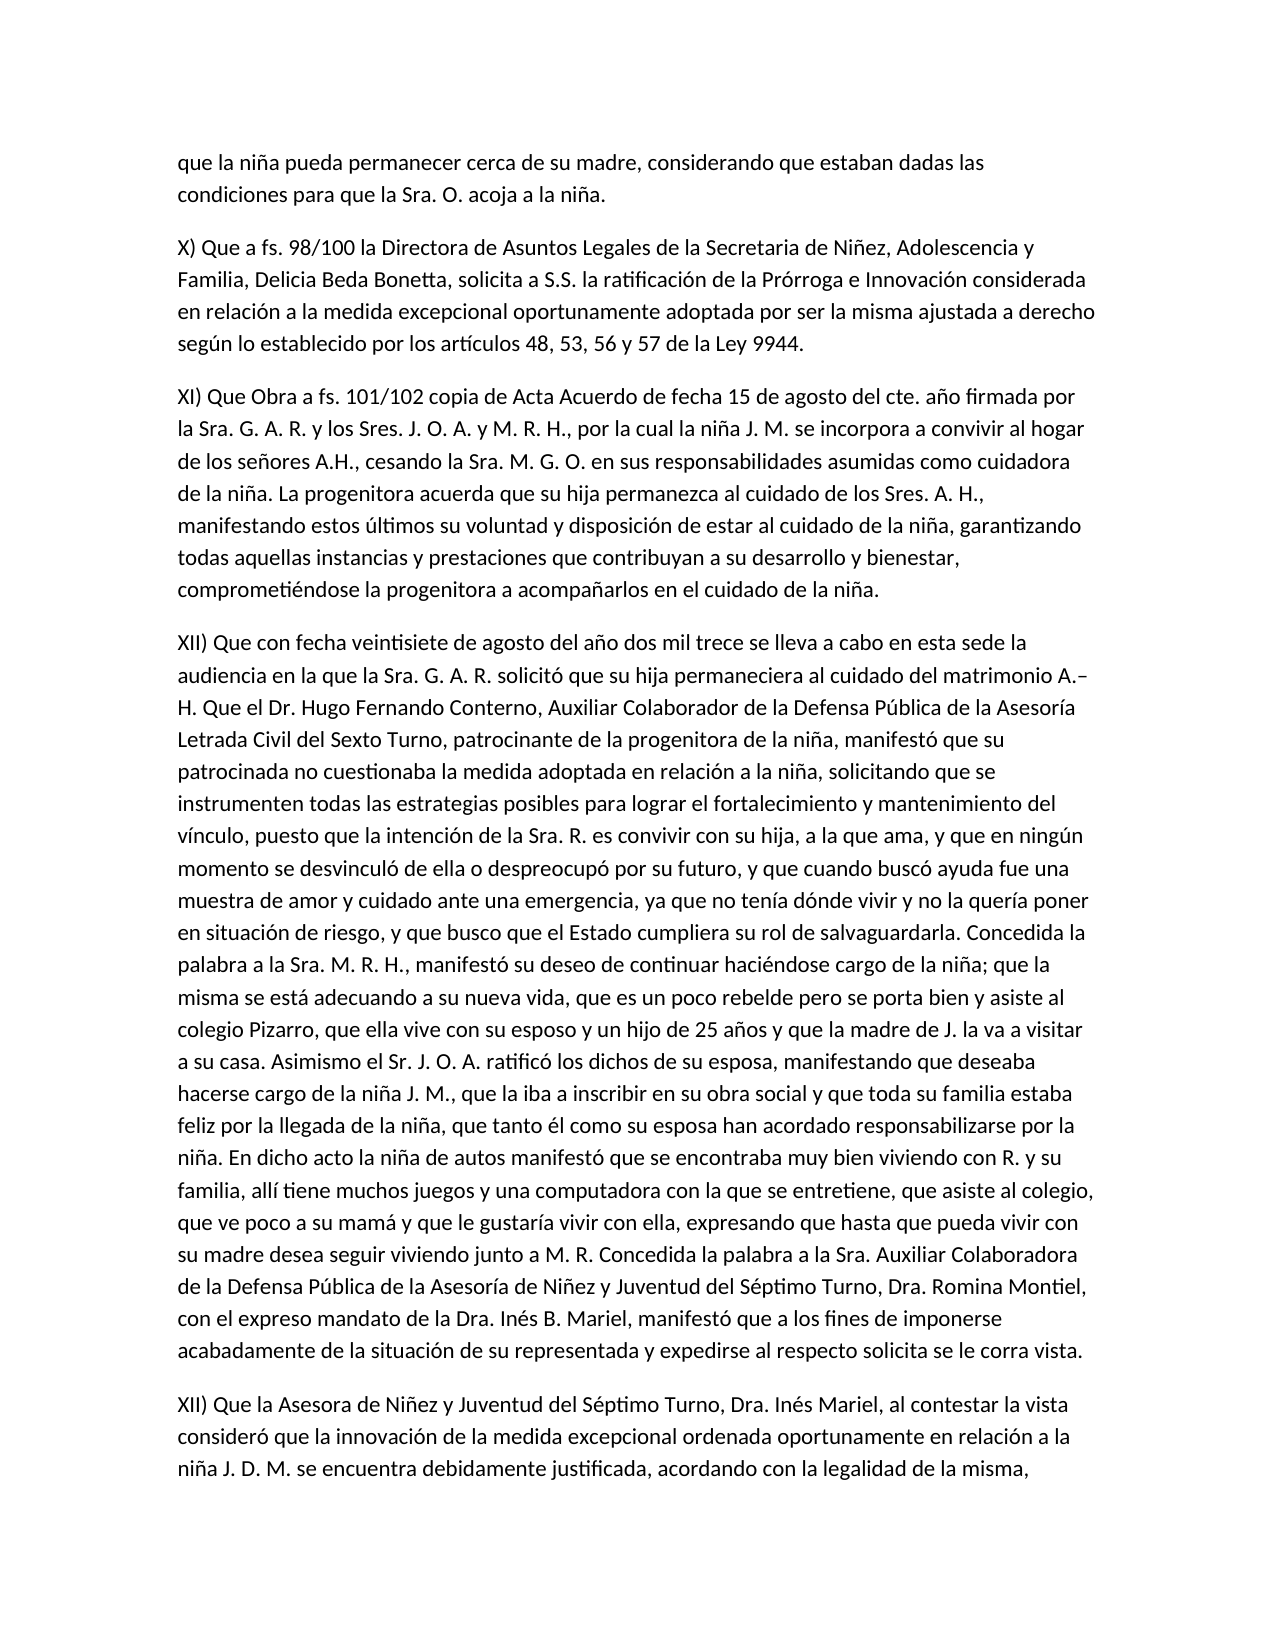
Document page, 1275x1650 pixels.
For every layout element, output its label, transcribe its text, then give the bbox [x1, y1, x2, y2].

text XI) Que Obra a fs. 101/102 copia de Acta Acuerdo de fecha 15 de agosto del cte. año firmada por la Sra. G. A. R. y los Sres. J. O. A. y M. R. H., por la cual la niña J. M. se incorpora a convivir al hogar de los señores A.H., cesando la Sra. M. G. O. en sus responsabilidades asumidas como cuidadora de la niña. La progenitora acuerda que su hija permanezca al cuidado de los Sres. A. H., manifestando estos últimos su voluntad y disposición de estar al cuidado de la niña, garantizando todas aquellas instancias y prestaciones que contribuyan a su desarrollo y bienestar, comprometiéndose la progenitora a acompañarlos en el cuidado de la niña. [177, 382, 1098, 603]
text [177, 1390, 1098, 1482]
text XII) Que con fecha veintisiete de agosto del año dos mil trece se lleva a cabo en esta sede la audiencia en la que la Sra. G. A. R. solicitó que su hija permaneciera al cuidado del matrimonio A.–H. Que el Dr. Hugo Fernando Conterno, Auxiliar Colaborador de la Defensa Pública de la Asesoría Letrada Civil del Sexto Turno, patrocinante de la progenitora de la niña, manifestó que su patrocinada no cuestionaba la medida adoptada en relación a la niña, solicitando que se instrumenten todas las estrategias posibles para lograr el fortalecimiento y mantenimiento del vínculo, puesto que la intención de la Sra. R. es convivir con su hija, a la que ama, y que en ningún momento se desvinculó de ella o despreocupó por su futuro, y que cuando buscó ayuda fue una muestra de amor y cuidado ante una emergencia, ya que no tenía dónde vivir y no la quería poner en situación de riesgo, y que busco que el Estado cumpliera su rol de salvaguardarla. Concedida la palabra a la Sra. M. R. H., manifestó su deseo de continuar haciéndose cargo de la niña; que la misma se está adecuando a su nueva vida, que es un poco rebelde pero se porta bien y asiste al colegio Pizarro, que ella vive con su esposo y un hijo de 25 años y que la madre de J. la va a visitar a su casa. Asimismo el Sr. J. O. A. ratificó los dichos de su esposa, manifestando que deseaba hacerse cargo de la niña J. M., que la iba a inscribir en su obra social y que toda su familia estaba feliz por la llegada de la niña, que tanto él como su esposa han acordado responsabilizarse por la niña. En dicho acto la niña de autos manifestó que se encontraba muy bien viviendo con R. y su familia, allí tiene muchos juegos y una computadora con la que se entretiene, que asiste al colegio, que ve poco a su mamá y que le gustaría vivir con ella, expresando que hasta que pueda vivir con su madre desea seguir viviendo junto a M. R. Concedida la palabra a la Sra. Auxiliar Colaboradora de la Defensa Pública de la Asesoría de Niñez y Juventud del Séptimo Turno, Dra. Romina Montiel, con el expreso mandato de la Dra. Inés B. Mariel, manifestó que a los fines de imponerse acabadamente de la situación de su representada y expedirse al respecto solicita se le corra vista. [177, 628, 1098, 1365]
text X) Que a fs. 98/100 la Directora de Asuntos Legales de la Secretaria de Niñez, Adolescencia y Familia, Delicia Beda Bonetta, solicita a S.S. la ratificación de la Prórroga e Innovación considerada en relación a la medida excepcional oportunamente adoptada por ser la misma ajustada a derecho según lo establecido por los artículos 48, 53, 56 y 57 de la Ley 9944. [177, 233, 1098, 357]
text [177, 148, 1098, 208]
